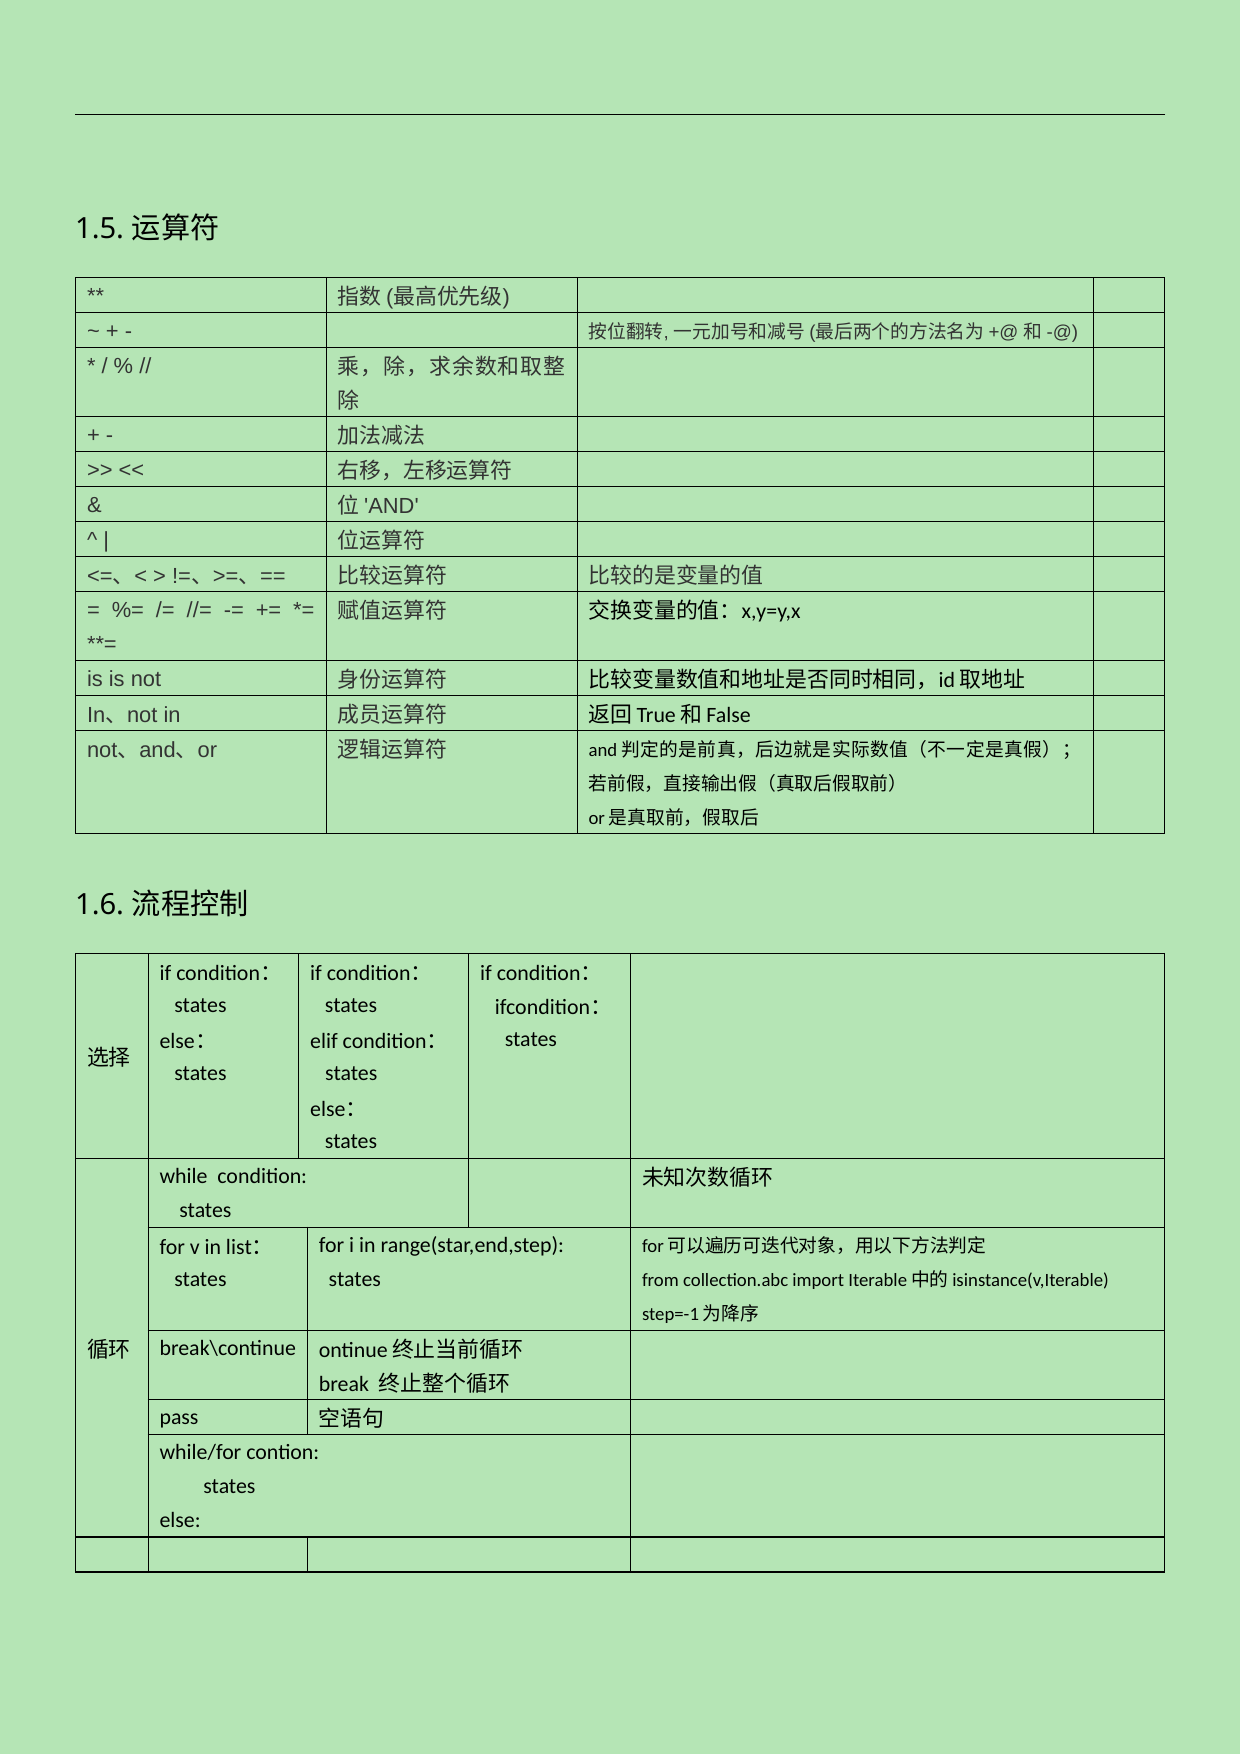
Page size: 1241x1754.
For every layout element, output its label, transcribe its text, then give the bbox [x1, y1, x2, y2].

table_cell 位运算符 [327, 522, 577, 556]
table_cell 赋值运算符 [327, 592, 577, 660]
table_cell [1094, 417, 1164, 451]
table_header [631, 954, 1164, 1158]
table_cell [308, 1538, 630, 1571]
table_cell = %= /= //= -= += *= **= [76, 592, 326, 660]
table_cell [631, 1435, 1164, 1536]
table_cell [578, 417, 1093, 451]
table_cell 空语句 [308, 1400, 630, 1433]
table_cell [327, 313, 577, 347]
table_header 选择 [76, 954, 148, 1158]
table_cell In、not in [76, 696, 326, 730]
table_cell is is not [76, 661, 326, 695]
table_cell [1094, 592, 1164, 660]
table_cell ~ + - [76, 313, 326, 347]
table_cell 位 'AND' [327, 487, 577, 521]
table_cell 加法减法 [327, 417, 577, 451]
table_cell [578, 348, 1093, 416]
table_cell 按位翻转, 一元加号和减号 (最后两个的方法名为 +@ 和 -@) [578, 313, 1093, 347]
table_cell 乘，除，求余数和取整除 [327, 348, 577, 416]
table_cell for v in list： states [149, 1228, 307, 1329]
table_cell [578, 487, 1093, 521]
table_cell 比较的是变量的值 [578, 557, 1093, 591]
table_cell [578, 452, 1093, 486]
table_cell [1094, 557, 1164, 591]
table_cell + - [76, 417, 326, 451]
table_header if condition： states elif condition： states else： states [299, 954, 468, 1158]
subtitle 流程控制 [75, 868, 1165, 936]
table_header [578, 278, 1093, 312]
table_cell [631, 1331, 1164, 1398]
table_cell [1094, 522, 1164, 556]
table_cell while condition: states [149, 1159, 468, 1227]
table_cell 返回True和False [578, 696, 1093, 730]
table_cell for i in range(star,end,step): states [308, 1228, 630, 1329]
table_cell & [76, 487, 326, 521]
table_cell ^ | [76, 522, 326, 556]
subtitle 运算符 [75, 192, 1165, 260]
table_cell <=、< > !=、>=、== [76, 557, 326, 591]
table_cell [1094, 348, 1164, 416]
table_cell while/for contion: states else: [149, 1435, 630, 1536]
table_header 指数 (最高优先级) [327, 278, 577, 312]
table_cell break\continue [149, 1331, 307, 1398]
table_cell 未知次数循环 [631, 1159, 1164, 1227]
table_header ** [76, 278, 326, 312]
table_cell for可以遍历可迭代对象，用以下方法判定 from collection.abc import Iterable中的isinstance(v,Iterable) step=-1为降序 [631, 1228, 1164, 1329]
table_cell [631, 1400, 1164, 1433]
table_cell not、and、or [76, 731, 326, 833]
table_cell 右移，左移运算符 [327, 452, 577, 486]
table_cell [1094, 452, 1164, 486]
table_header if condition： states else： states [149, 954, 298, 1158]
table_cell >> << [76, 452, 326, 486]
table_cell [631, 1538, 1164, 1571]
table_cell [578, 522, 1093, 556]
table_cell [149, 1538, 307, 1571]
table_cell [1094, 661, 1164, 695]
table_cell 身份运算符 [327, 661, 577, 695]
table_cell pass [149, 1400, 307, 1433]
table_cell [1094, 487, 1164, 521]
table_cell [1094, 731, 1164, 833]
table_cell and判定的是前真，后边就是实际数值（不一定是真假）；若前假，直接输出假（真取后假取前） or是真取前，假取后 [578, 731, 1093, 833]
table_cell [1094, 313, 1164, 347]
table_cell 比较运算符 [327, 557, 577, 591]
table_cell ontinue终止当前循环 break 终止整个循环 [308, 1331, 630, 1398]
table_cell 成员运算符 [327, 696, 577, 730]
table_cell [469, 1159, 630, 1227]
table_cell 循环 [76, 1159, 148, 1536]
table_cell 比较变量数值和地址是否同时相同，id取地址 [578, 661, 1093, 695]
table_cell [76, 1538, 148, 1571]
table_cell * / % // [76, 348, 326, 416]
table_header [1094, 278, 1164, 312]
table_cell 逻辑运算符 [327, 731, 577, 833]
table_cell 交换变量的值：x,y=y,x [578, 592, 1093, 660]
table_header if condition： ifcondition： states [469, 954, 630, 1158]
table_cell [1094, 696, 1164, 730]
